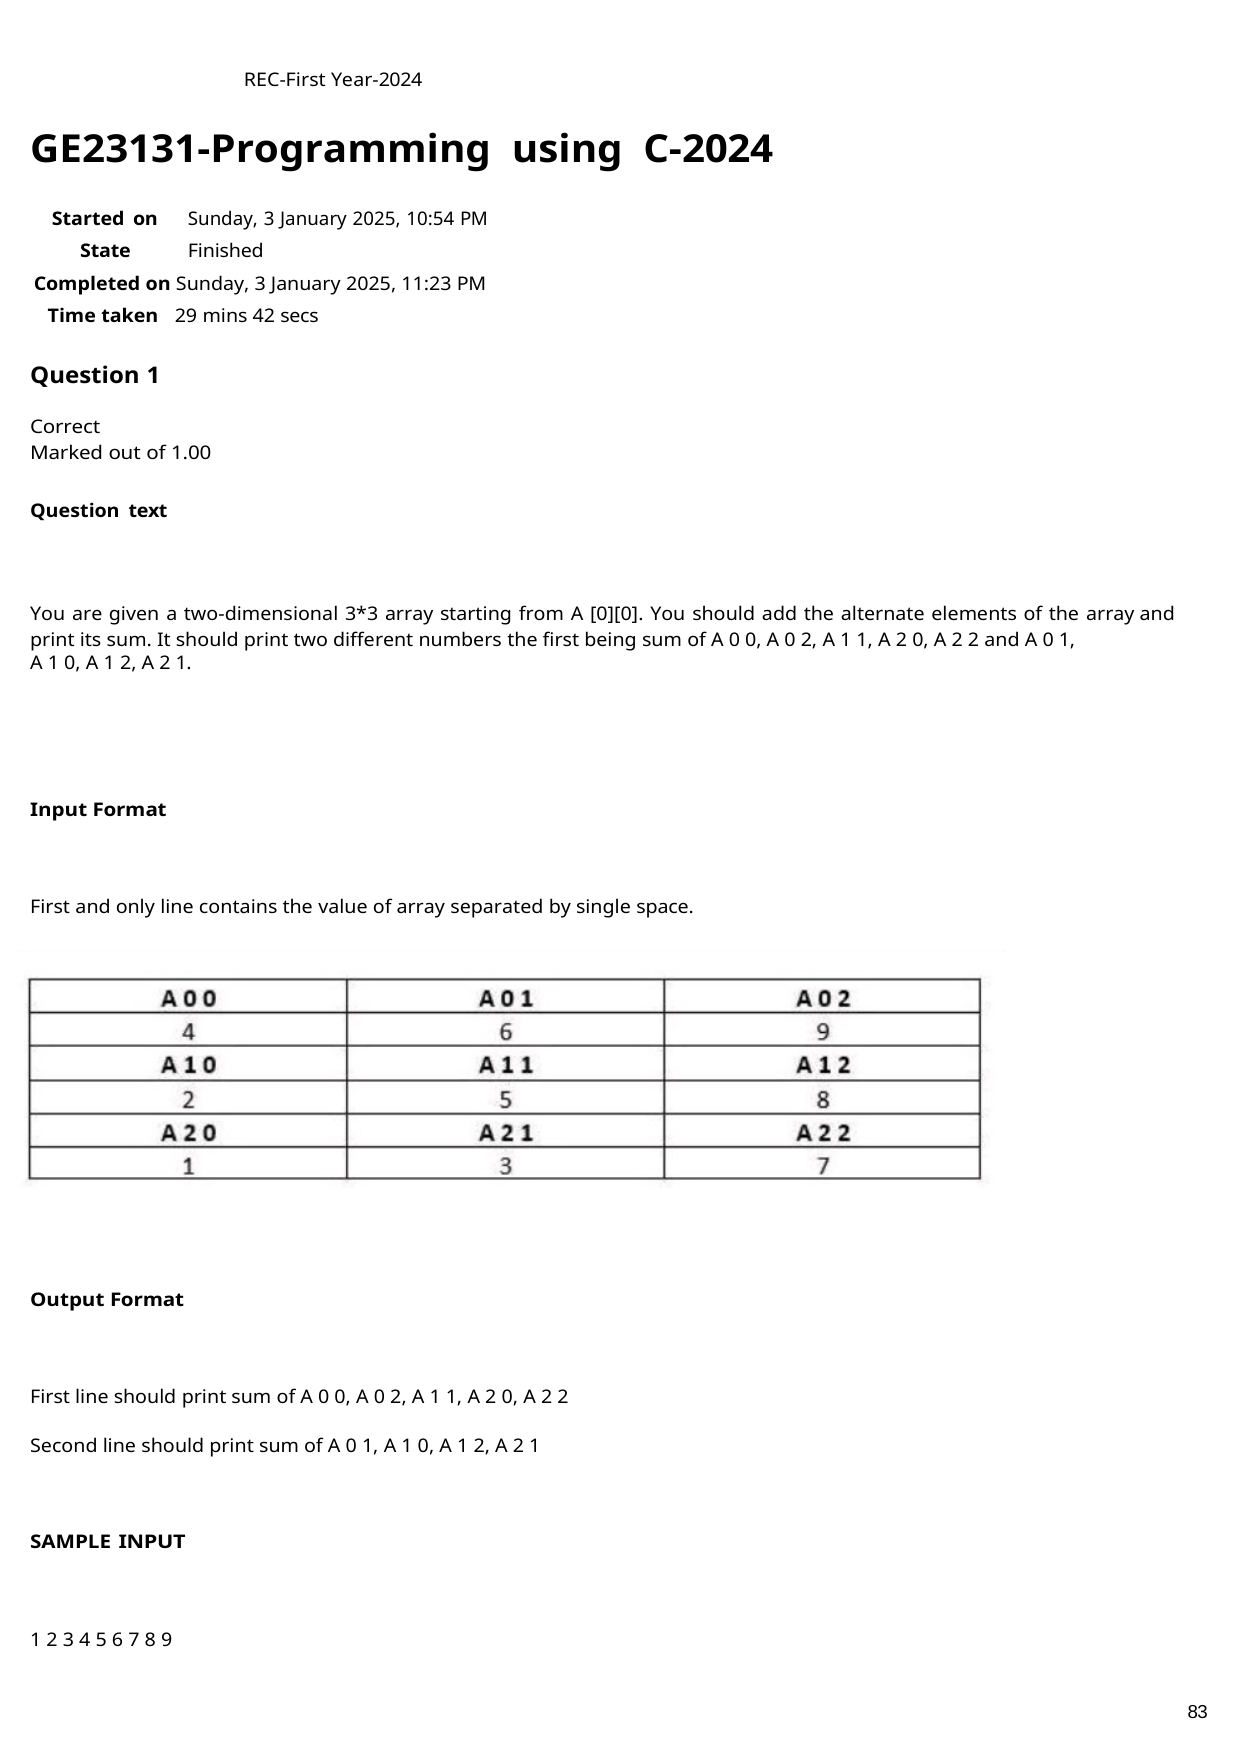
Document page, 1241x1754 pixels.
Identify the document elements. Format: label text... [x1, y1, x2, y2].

text You are given a two-dimensional 3*3 array starting from A [0][0]. You should add the alternate elements of the array and print its sum. It should print two different numbers the first being sum of A 0 0, A 0 2, A 1 1, A 2 0, A 2 2 and A 0 1, [30, 600, 1201, 652]
text First and only line contains the value of array separated by single space. [30, 894, 1221, 919]
text SAMPLE INPUT [30, 1529, 1221, 1554]
subtitle GE23131-Programming using C-2024 [30, 121, 1221, 173]
text Marked out of 1.00 [30, 439, 223, 465]
text Output Format [30, 1286, 1221, 1312]
text Second line should print sum of A 0 1, A 1 0, A 1 2, A 2 1 [30, 1432, 1221, 1458]
text Input Format [30, 796, 1221, 822]
text State Finished [80, 238, 1221, 263]
picture [14, 950, 1007, 1196]
text REC-First Year-2024 [244, 66, 1221, 92]
subtitle Question 1 [30, 359, 1221, 391]
text Correct [30, 413, 1221, 439]
text Question text [30, 498, 1221, 523]
text Completed on Sunday, 3 January 2025, 11:23 PM [33, 270, 1221, 296]
text Time taken 29 mins 42 secs [47, 302, 1221, 328]
text Started on Sunday, 3 January 2025, 10:54 PM [52, 206, 1221, 231]
text A 1 0, A 1 2, A 2 1. [30, 652, 1221, 674]
text First line should print sum of A 0 0, A 0 2, A 1 1, A 2 0, A 2 2 [30, 1383, 1221, 1409]
text 1 2 3 4 5 6 7 8 9 [30, 1626, 1221, 1652]
